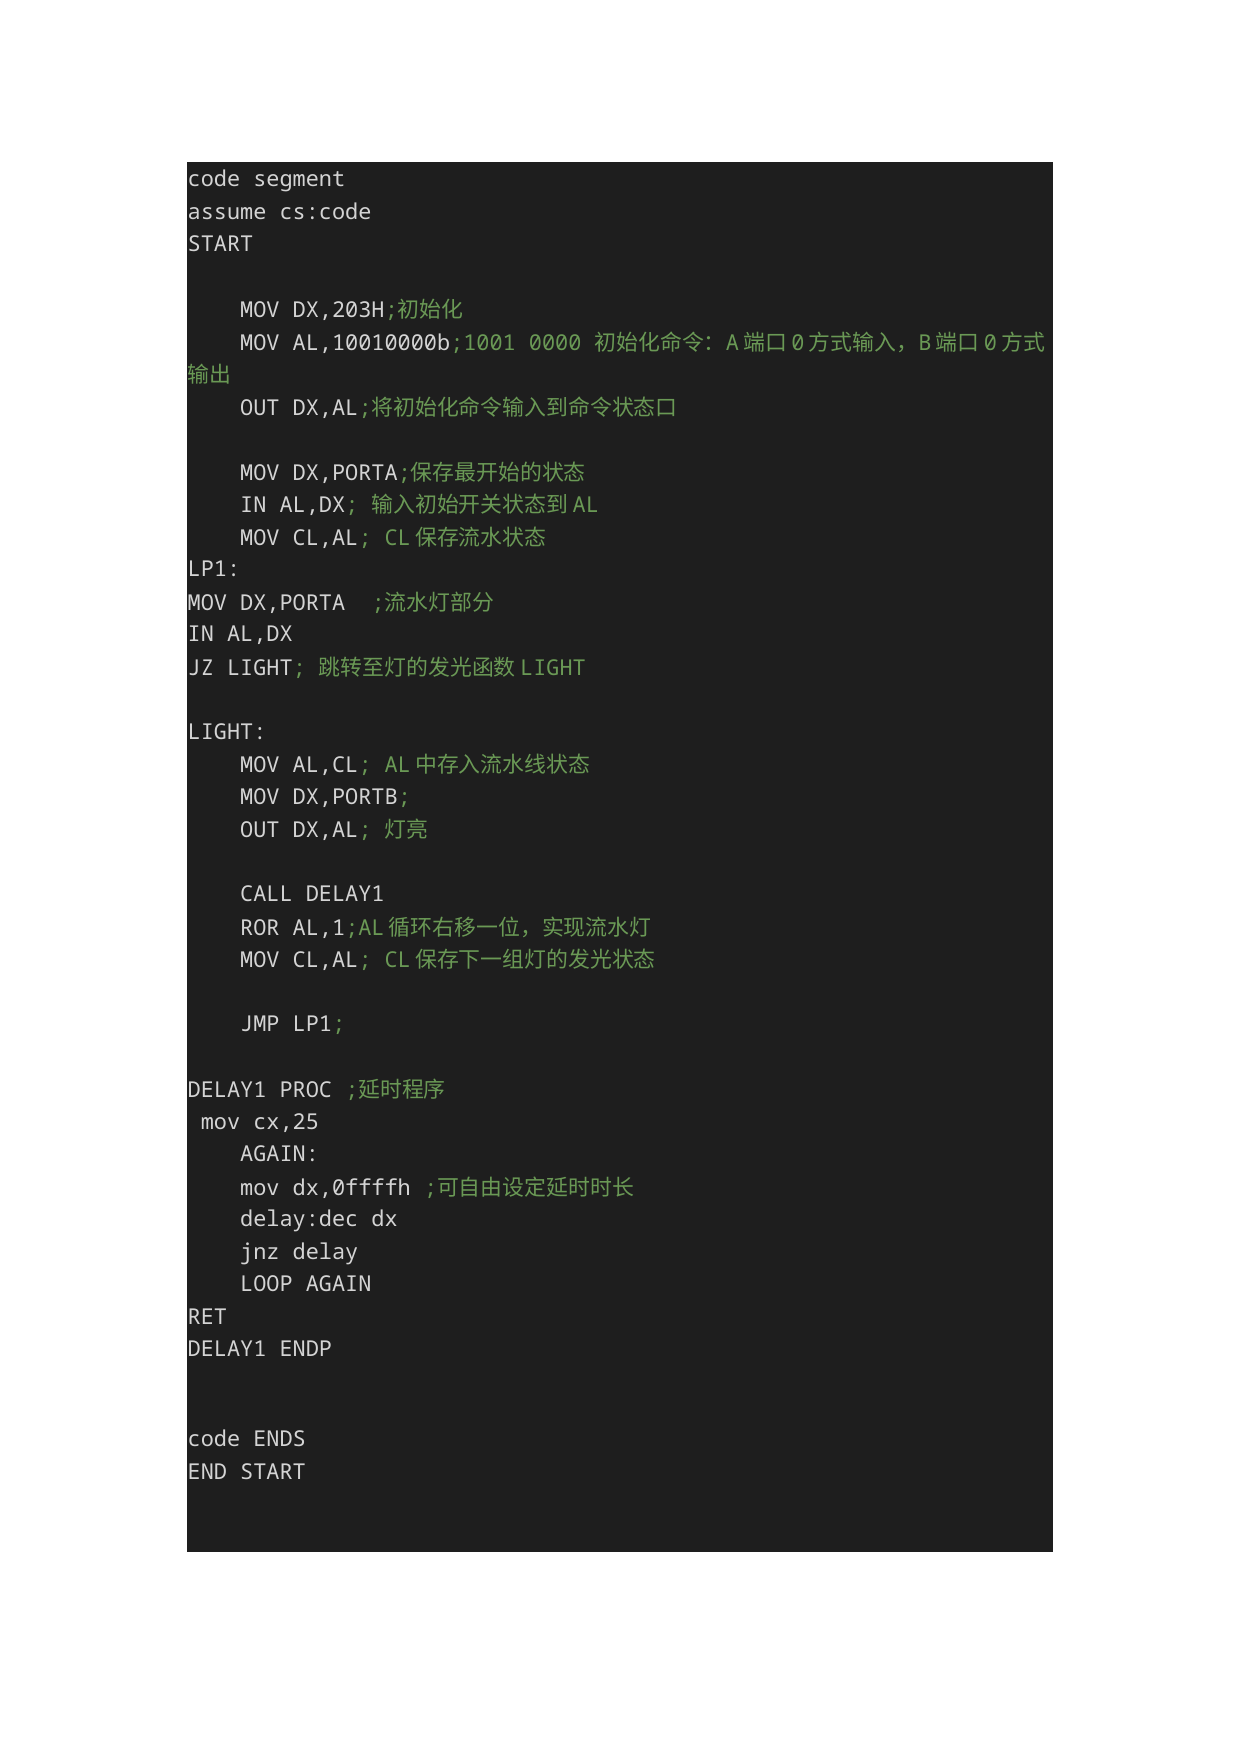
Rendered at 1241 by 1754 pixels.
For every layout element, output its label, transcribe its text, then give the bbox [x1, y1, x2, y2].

text LOOP AGAIN [187, 1267, 1053, 1299]
text OUT DX,AL;将初始化命令输入到命令状态口 [187, 389, 1053, 422]
text jnz delay [187, 1234, 1053, 1267]
text MOV CL,AL; CL保存流水状态 [187, 519, 1053, 552]
text mov cx,25 [187, 1104, 1053, 1137]
text AGAIN: [187, 1137, 1053, 1169]
text JMP LP1; [187, 1007, 1053, 1039]
text code segment [187, 162, 1053, 194]
text MOV DX,PORTA ;流水灯部分 [187, 584, 1053, 617]
text DELAY1 ENDP [187, 1332, 1053, 1364]
text IN AL,DX; 输入初始开关状态到AL [187, 487, 1053, 519]
text MOV DX,203H;初始化 [187, 292, 1053, 324]
text START [187, 227, 1053, 259]
text LIGHT: [187, 714, 1053, 747]
text ROR AL,1;AL循环右移一位，实现流水灯 [187, 909, 1053, 942]
text MOV AL,10010000b;1001 0000 初始化命令：A端口0方式输入，B端口0方式输出 [187, 324, 1053, 389]
text mov dx,0ffffh ;可自由设定延时时长 [187, 1169, 1053, 1202]
text END START [187, 1454, 1053, 1487]
text IN AL,DX [187, 617, 1053, 649]
text LP1: [187, 552, 1053, 584]
text DELAY1 PROC ;延时程序 [187, 1072, 1053, 1104]
text delay:dec dx [187, 1202, 1053, 1234]
text code ENDS [187, 1422, 1053, 1454]
text MOV DX,PORTB; [187, 779, 1053, 812]
text JZ LIGHT; 跳转至灯的发光函数LIGHT [187, 649, 1053, 682]
text CALL DELAY1 [187, 877, 1053, 909]
text RET [187, 1299, 1053, 1332]
text MOV CL,AL; CL保存下一组灯的发光状态 [187, 942, 1053, 974]
text assume cs:code [187, 194, 1053, 227]
text MOV DX,PORTA;保存最开始的状态 [187, 454, 1053, 487]
text MOV AL,CL; AL中存入流水线状态 [187, 747, 1053, 779]
text OUT DX,AL; 灯亮 [187, 812, 1053, 844]
